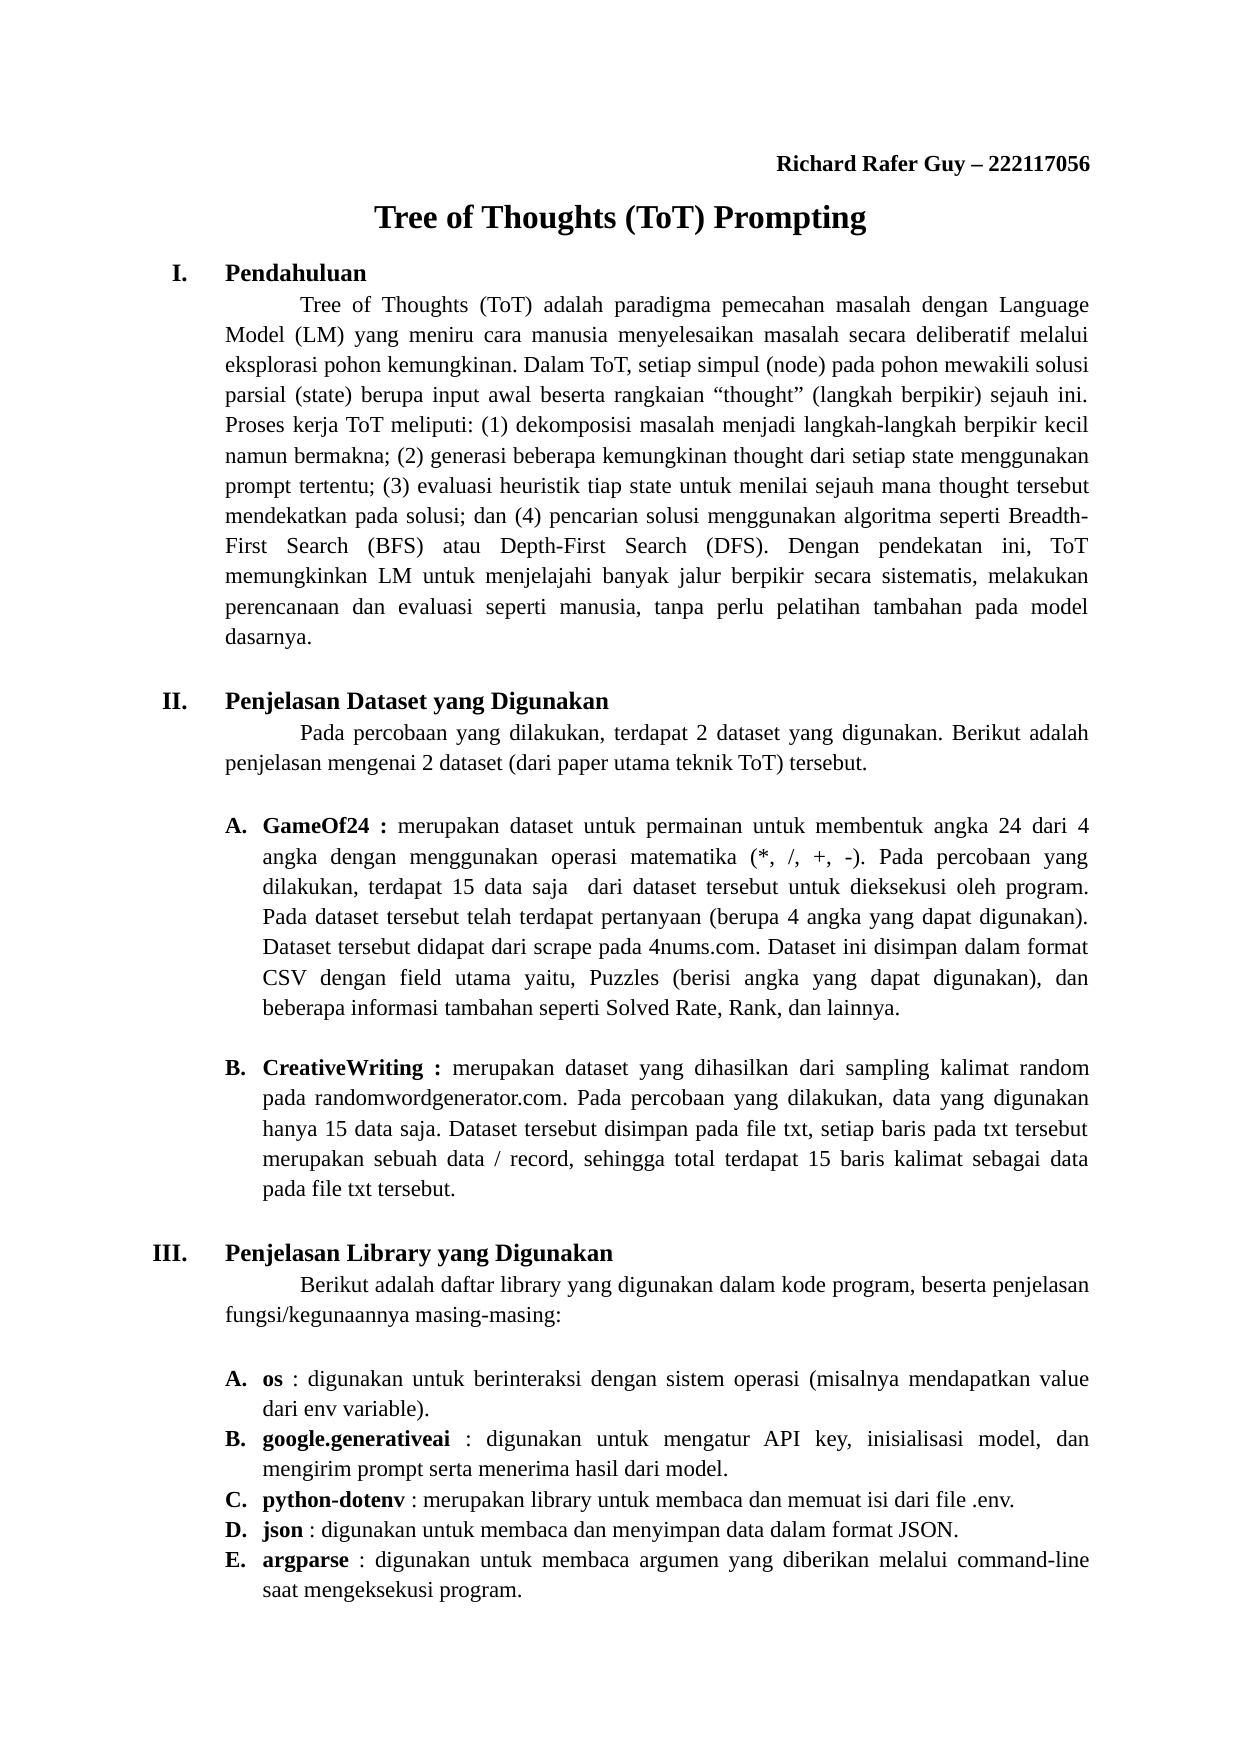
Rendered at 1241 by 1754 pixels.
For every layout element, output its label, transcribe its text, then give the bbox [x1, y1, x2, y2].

list Pendahuluan [187, 258, 1090, 286]
list Penjelasan Dataset yang Digunakan [187, 686, 1090, 715]
text Tree of Thoughts (ToT) Prompting [150, 197, 1090, 235]
list Tree of Thoughts (ToT) adalah paradigma pemecahan masalah dengan Language Model (LM) yang meniru cara manusia menyelesaikan masalah secara deliberatif melalui eksplorasi pohon kemungkinan. Dalam ToT, setiap simpul (node) pada pohon mewakili solusi parsial (state) berupa input awal beserta rangkaian “thought” (langkah berpikir) sejauh ini. Proses kerja ToT meliputi: (1) dekomposisi masalah menjadi langkah-langkah berpikir kecil namun bermakna; (2) generasi beberapa kemungkinan thought dari setiap state menggunakan prompt tertentu; (3) evaluasi heuristik tiap state untuk menilai sejauh mana thought tersebut mendekatkan pada solusi; dan (4) pencarian solusi menggunakan algoritma seperti Breadth-First Search (BFS) atau Depth-First Search (DFS). Dengan pendekatan ini, ToT memungkinkan LM untuk menjelajahi banyak jalur berpikir secara sistematis, melakukan perencanaan dan evaluasi seperti manusia, tanpa perlu pelatihan tambahan pada model dasarnya. [225, 291, 1090, 649]
list Berikut adalah daftar library yang digunakan dalam kode program, beserta penjelasan fungsi/kegunaannya masing-masing: [225, 1271, 1090, 1328]
list google.generativeai : digunakan untuk mengatur API key, inisialisasi model, dan mengirim prompt serta menerima hasil dari model. [225, 1425, 1090, 1482]
list os : digunakan untuk berinteraksi dengan sistem operasi (misalnya mendapatkan value dari env variable). [225, 1365, 1090, 1421]
list argparse : digunakan untuk membaca argumen yang diberikan melalui command-line saat mengeksekusi program. [225, 1546, 1090, 1603]
list python-dotenv : merupakan library untuk membaca dan memuat isi dari file .env. [225, 1486, 1090, 1512]
list Pada percobaan yang dilakukan, terdapat 2 dataset yang digunakan. Berikut adalah penjelasan mengenai 2 dataset (dari paper utama teknik ToT) tersebut. [225, 719, 1090, 776]
list json : digunakan untuk membaca dan menyimpan data dalam format JSON. [225, 1516, 1090, 1542]
list CreativeWriting : merupakan dataset yang dihasilkan dari sampling kalimat random pada randomwordgenerator.com. Pada percobaan yang dilakukan, data yang digunakan hanya 15 data saja. Dataset tersebut disimpan pada file txt, setiap baris pada txt tersebut merupakan sebuah data / record, sehingga total terdapat 15 baris kalimat sebagai data pada file txt tersebut. [225, 1054, 1090, 1201]
text Richard Rafer Guy – 222117056 [150, 150, 1090, 176]
list GameOf24 : merupakan dataset untuk permainan untuk membentuk angka 24 dari 4 angka dengan menggunakan operasi matematika (*, /, +, -). Pada percobaan yang dilakukan, terdapat 15 data saja dari dataset tersebut untuk dieksekusi oleh program. Pada dataset tersebut telah terdapat pertanyaan (berupa 4 angka yang dapat digunakan). Dataset tersebut didapat dari scrape pada 4nums.com. Dataset ini disimpan dalam format CSV dengan field utama yaitu, Puzzles (berisi angka yang dapat digunakan), dan beberapa informasi tambahan seperti Solved Rate, Rank, dan lainnya. [225, 813, 1090, 1020]
list Penjelasan Library yang Digunakan [187, 1238, 1090, 1267]
